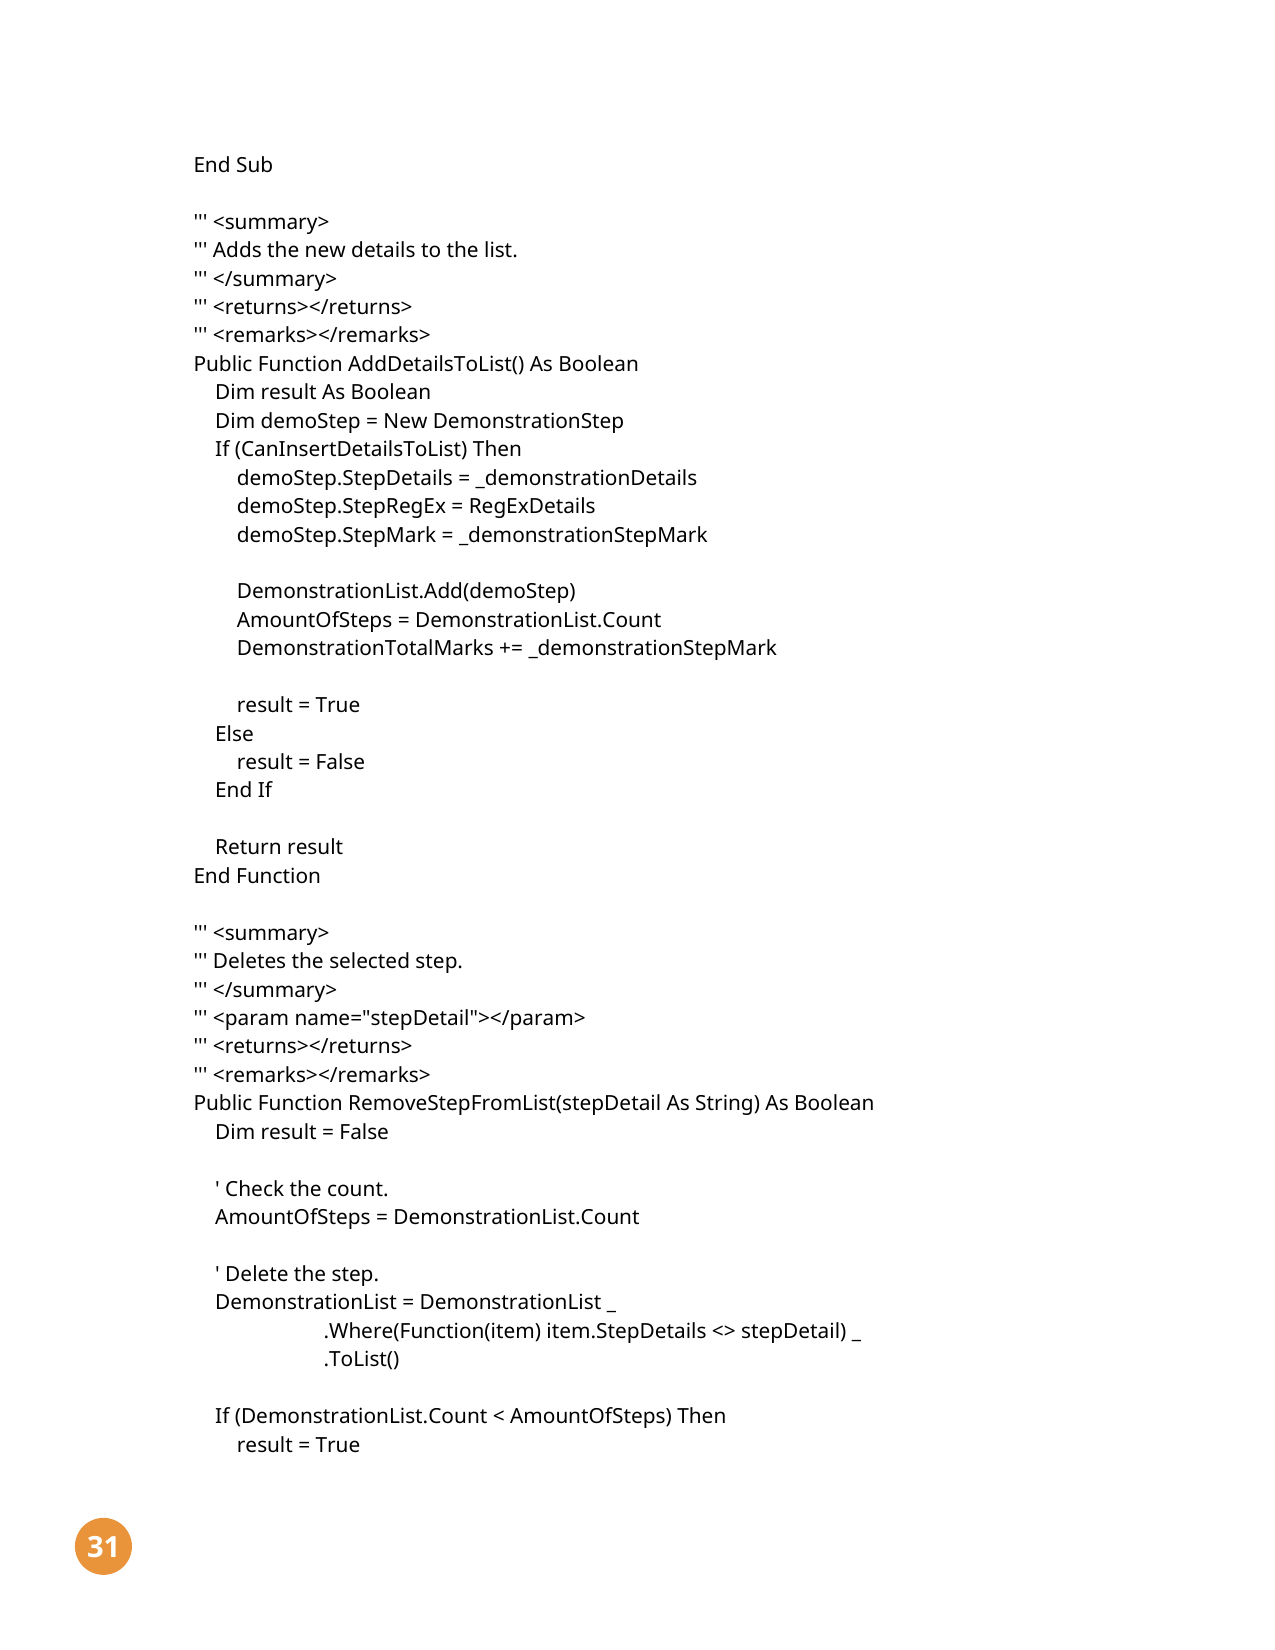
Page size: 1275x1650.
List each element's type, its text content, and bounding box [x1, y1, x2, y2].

text ''' </summary> [150, 975, 900, 1003]
text Return result [150, 832, 900, 861]
text AmountOfSteps = DemonstrationList.Count [150, 605, 900, 633]
text ''' Deletes the selected step. [150, 946, 900, 975]
text ''' Adds the new details to the list. [150, 235, 900, 264]
text DemonstrationList.Add(demoStep) [150, 577, 900, 605]
text demoStep.StepRegEx = RegExDetails [150, 491, 900, 520]
text ''' <summary> [150, 918, 900, 946]
text End If [150, 776, 900, 804]
text ''' <remarks></remarks> [150, 321, 900, 349]
text Else [150, 719, 900, 747]
text demoStep.StepMark = _demonstrationStepMark [150, 520, 900, 548]
text DemonstrationTotalMarks += _demonstrationStepMark [150, 633, 900, 662]
text ''' <returns></returns> [150, 1032, 900, 1060]
text Dim result = False [150, 1117, 900, 1145]
text result = True [150, 690, 900, 719]
text ''' </summary> [150, 264, 900, 292]
text ' Delete the step. [150, 1259, 900, 1287]
text result = True [150, 1430, 900, 1458]
text DemonstrationList = DemonstrationList _ [150, 1287, 900, 1316]
text AmountOfSteps = DemonstrationList.Count [150, 1202, 900, 1231]
text Public Function AddDetailsToList() As Boolean [150, 349, 900, 377]
text End Sub [150, 150, 900, 178]
text ''' <param name="stepDetail"></param> [150, 1003, 900, 1032]
text .ToList() [150, 1344, 900, 1373]
text result = False [150, 747, 900, 776]
text ' Check the count. [150, 1174, 900, 1202]
text ''' <returns></returns> [150, 292, 900, 321]
text If (CanInsertDetailsToList) Then [150, 434, 900, 463]
text ''' <remarks></remarks> [150, 1060, 900, 1088]
text ''' <summary> [150, 207, 900, 235]
text demoStep.StepDetails = _demonstrationDetails [150, 463, 900, 491]
text Dim demoStep = New DemonstrationStep [150, 406, 900, 434]
text .Where(Function(item) item.StepDetails <> stepDetail) _ [150, 1316, 900, 1344]
text End Function [150, 861, 900, 889]
text If (DemonstrationList.Count < AmountOfSteps) Then [150, 1401, 900, 1430]
text Dim result As Boolean [150, 377, 900, 406]
text Public Function RemoveStepFromList(stepDetail As String) As Boolean [150, 1088, 900, 1117]
